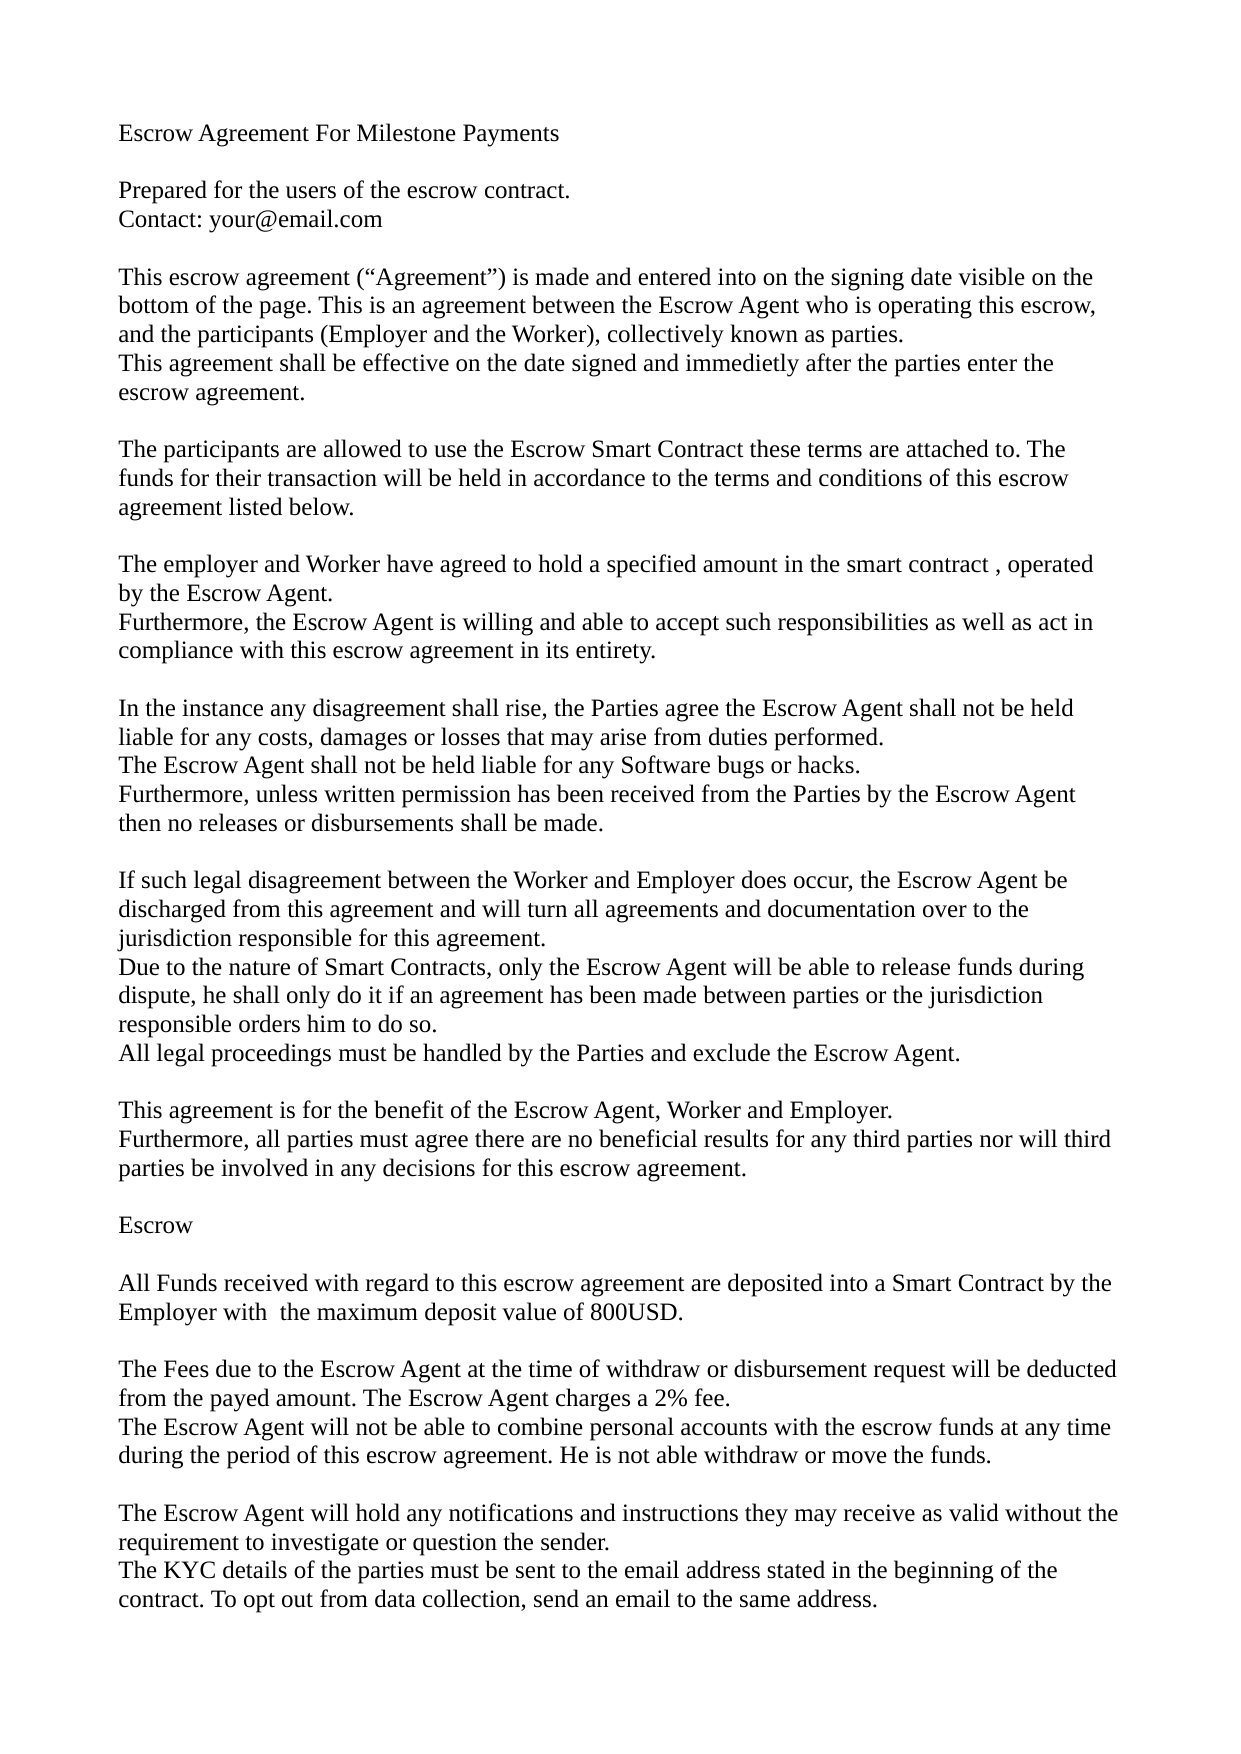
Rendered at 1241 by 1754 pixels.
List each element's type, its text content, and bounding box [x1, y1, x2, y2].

text Escrow Agreement For Milestone Payments [118, 118, 1122, 147]
text This escrow agreement (“Agreement”) is made and entered into on the signing date visible on the bottom of the page. This is an agreement between the Escrow Agent who is operating this escrow, and the participants (Employer and the Worker), collectively known as parties. This agreement shall be effective on the date signed and immedietly after the parties enter the escrow agreement. The participants are allowed to use the Escrow Smart Contract these terms are attached to. The funds for their transaction will be held in accordance to the terms and conditions of this escrow agreement listed below. The employer and Worker have agreed to hold a specified amount in the smart contract , operated by the Escrow Agent. [118, 233, 1122, 607]
text Prepared for the users of the escrow contract. Contact: your@email.com [118, 147, 1122, 233]
